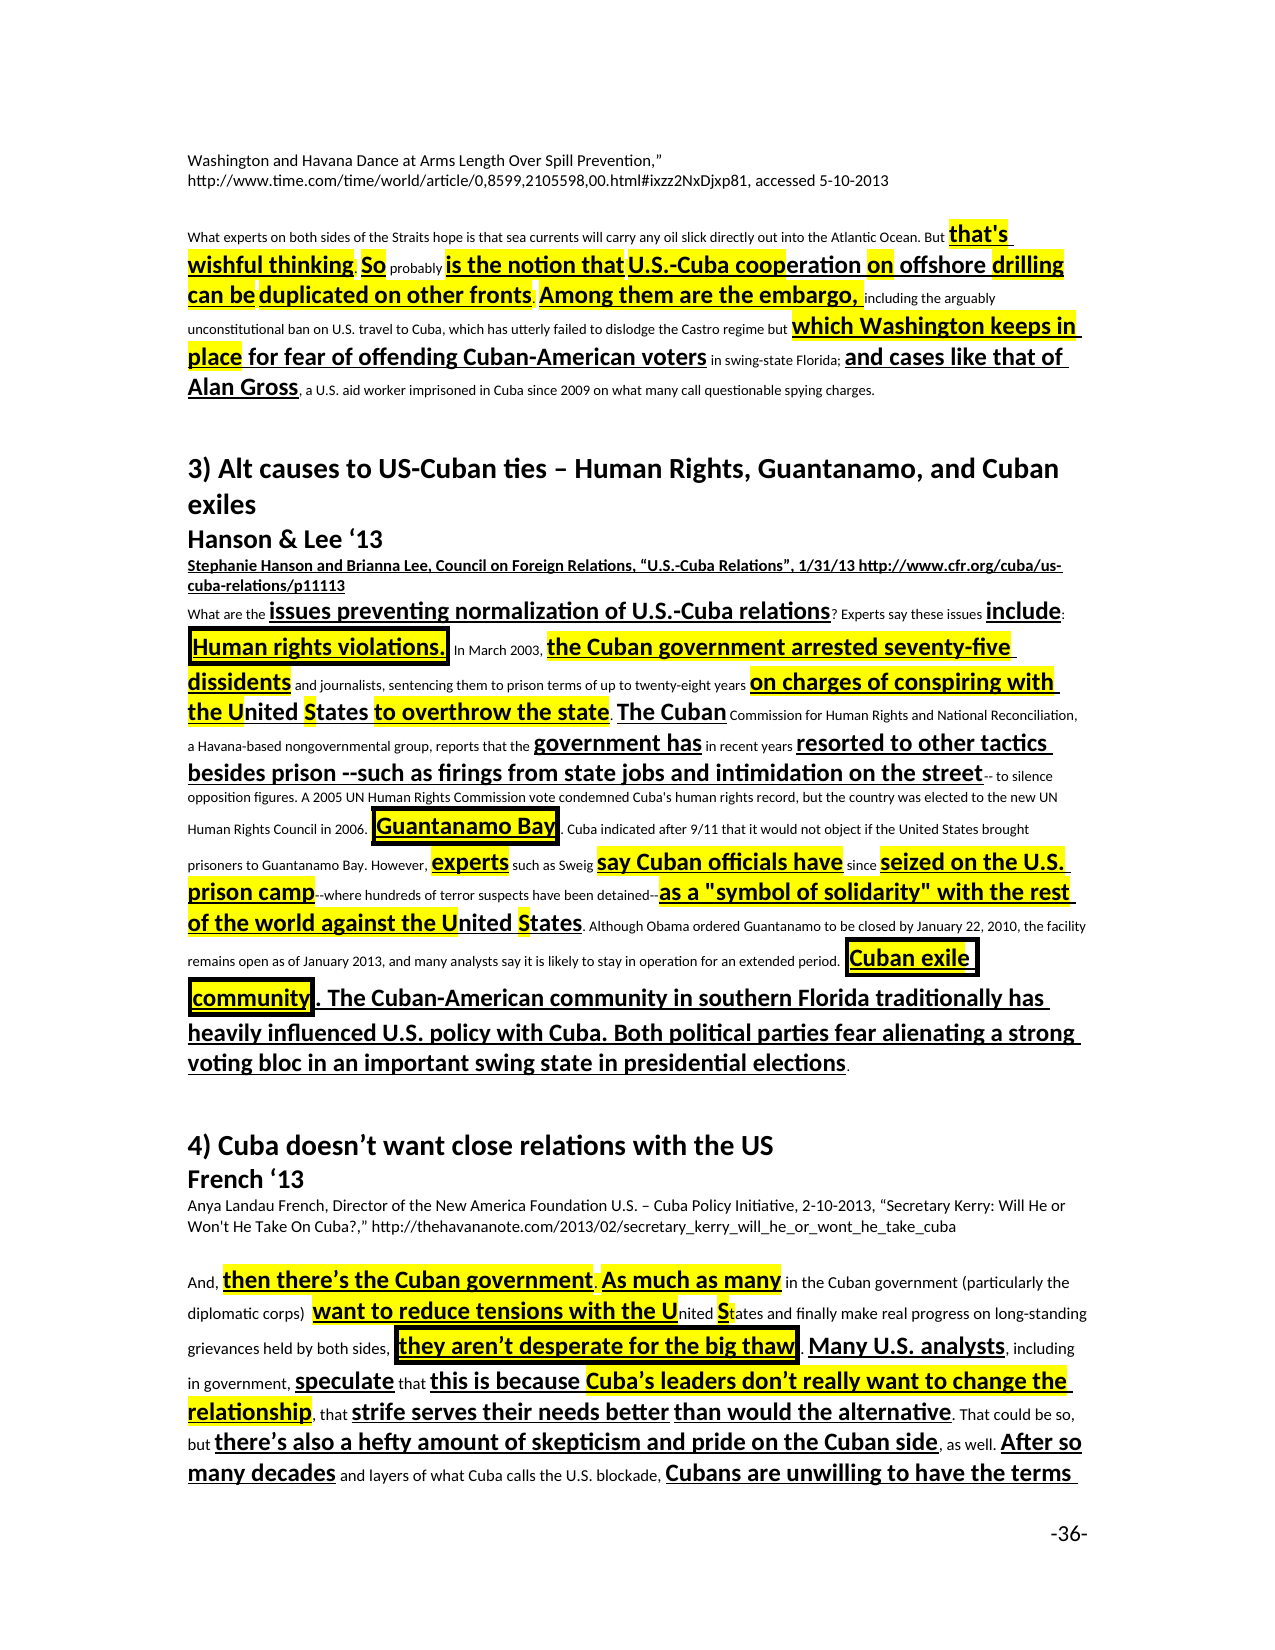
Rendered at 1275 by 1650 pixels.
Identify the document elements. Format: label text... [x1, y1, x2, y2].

subtitle 3) Alt causes to US-Cuban ties – Human Rights, Guantanamo, and Cuban exiles [187, 451, 1087, 522]
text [187, 150, 1087, 191]
text What are the issues preventing normalization of U.S.-Cuba relations? Experts say these issues include: Human rights violations. In March 2003, the Cuban government arrested seventy-five dissidents and journalists, sentencing them to prison terms of up to twenty-eight years on charges of conspiring with the United States to overthrow the state. The Cuban Commission for Human Rights and National Reconciliation, a Havana-based nongovernmental group, reports that the government has in recent years resorted to other tactics besides prison --such as firings from state jobs and intimidation on the street-- to silence opposition figures. A 2005 UN Human Rights Commission vote condemned Cuba's human rights record, but the country was elected to the new UN Human Rights Council in 2006. Guantanamo Bay. Cuba indicated after 9/11 that it would not object if the United States brought prisoners to Guantanamo Bay. However, experts such as Sweig say Cuban officials have since seized on the U.S. prison camp--where hundreds of terror suspects have been detained--as a "symbol of solidarity" with the rest of the world against the United States. Although Obama ordered Guantanamo to be closed by January 22, 2010, the facility remains open as of January 2013, and many analysts say it is likely to stay in operation for an extended period. Cuban exile community. The Cuban-American community in southern Florida traditionally has heavily influenced U.S. policy with Cuba. Both political parties fear alienating a strong voting bloc in an important swing state in presidential elections. [187, 596, 1087, 1078]
text Hanson & Lee ‘13 [187, 522, 1087, 555]
subtitle 4) Cuba doesn’t want close relations with the US [187, 1127, 1087, 1163]
text Stephanie Hanson and Brianna Lee, Council on Foreign Relations, “U.S.-Cuba Relations”, 1/31/13 http://www.cfr.org/cuba/us-cuba-relations/p11113 [187, 555, 1087, 596]
text What experts on both sides of the Straits hope is that sea currents will carry any oil slick directly out into the Atlantic Ocean. But that's wishful thinking. So probably is the notion that U.S.-Cuba cooperation on offshore drilling can be duplicated on other fronts. Among them are the embargo, including the arguably unconstitutional ban on U.S. travel to Cuba, which has utterly failed to dislodge the Castro regime but which Washington keeps in place for fear of offending Cuban-American voters in swing-state Florida; and cases like that of Alan Gross, a U.S. aid worker imprisoned in Cuba since 2009 on what many call questionable spying charges. [187, 219, 1087, 402]
text French ‘13 [187, 1163, 1087, 1196]
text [187, 1264, 1087, 1487]
text Anya Landau French, Director of the New America Foundation U.S. – Cuba Policy Initiative, 2-10-2013, “Secretary Kerry: Will He or Won't He Take On Cuba?,” http://thehavananote.com/2013/02/secretary_kerry_will_he_or_wont_he_take_cuba [187, 1196, 1087, 1236]
